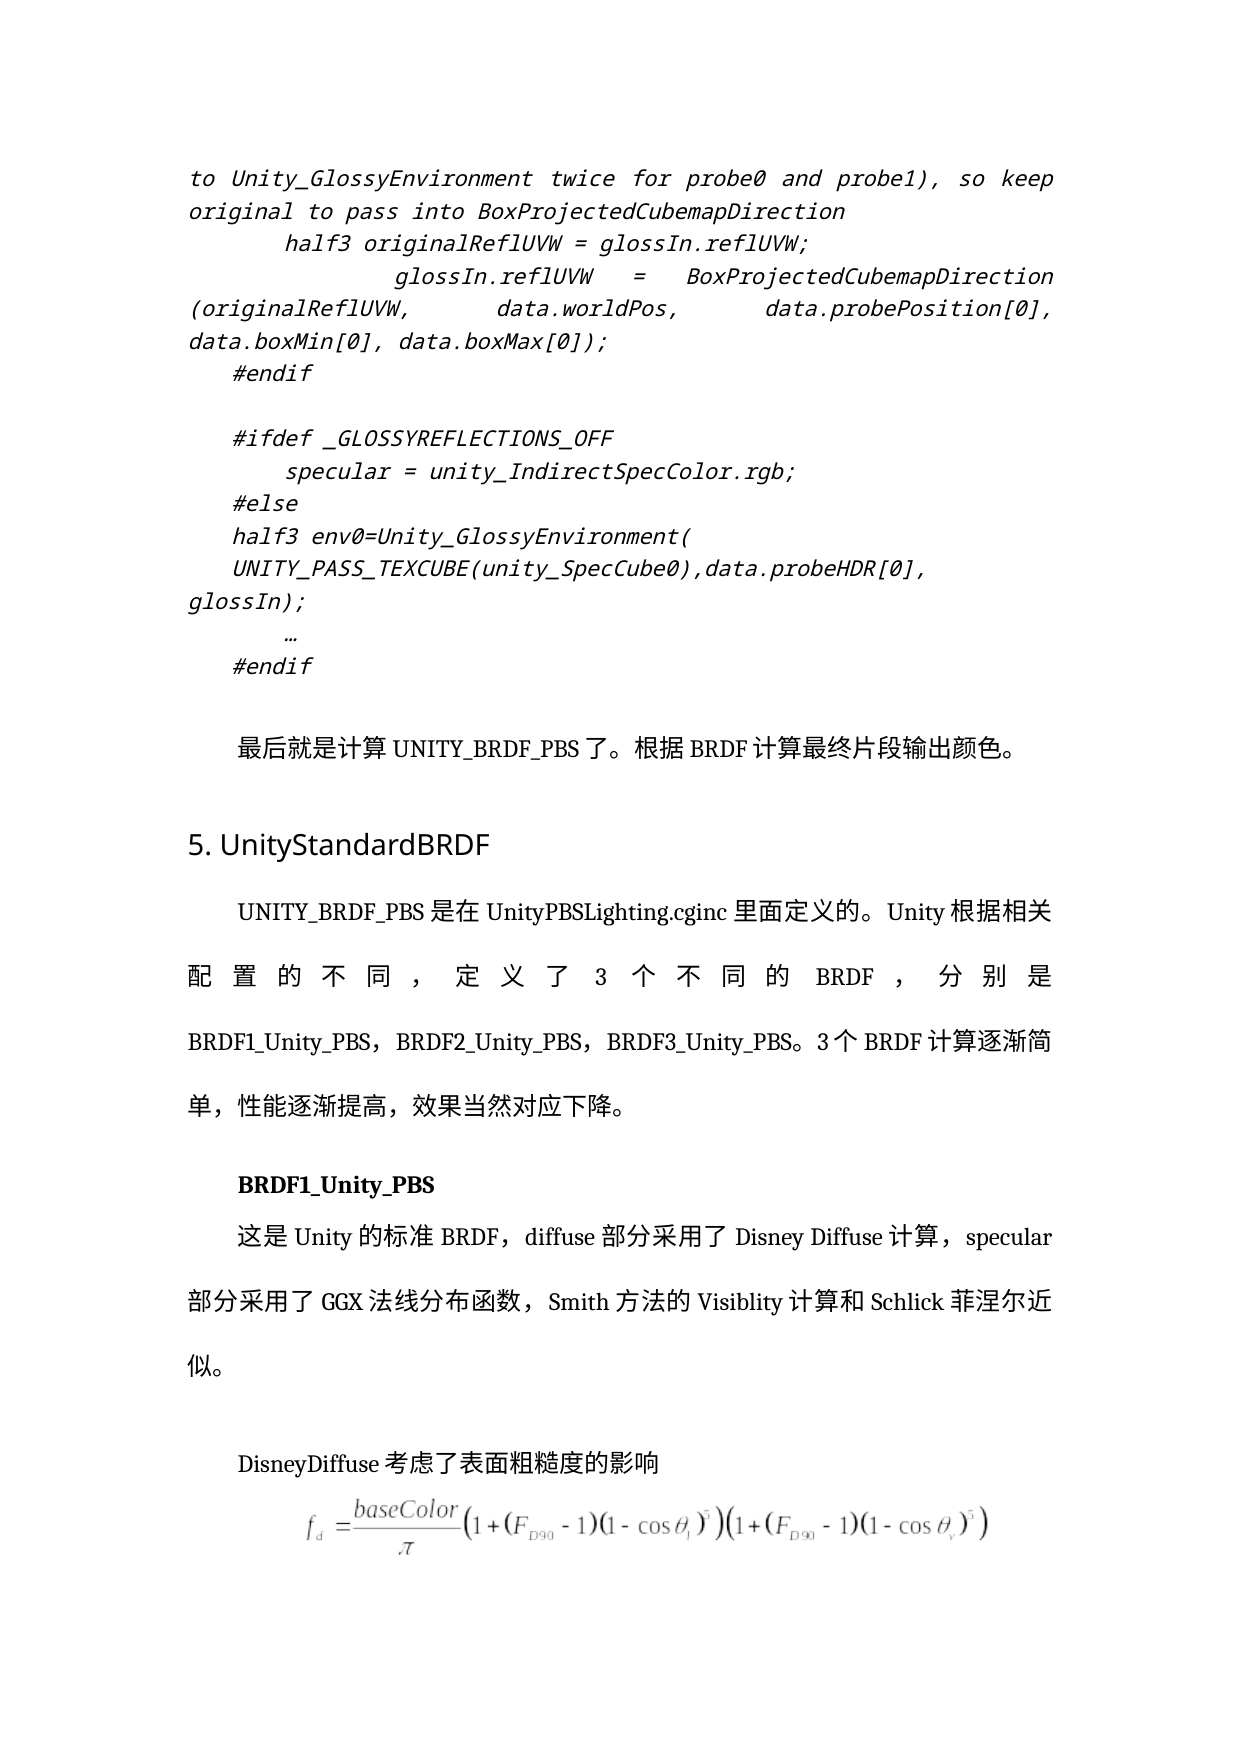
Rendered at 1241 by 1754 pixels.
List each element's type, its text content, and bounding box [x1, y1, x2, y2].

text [187, 162, 1053, 227]
text BRDF1_Unity_PBS [187, 1169, 1053, 1202]
text half3 env0=Unity_GlossyEnvironment( [187, 519, 1053, 552]
text glossIn.reflUVW = BoxProjectedCubemapDirection (originalReflUVW, data.worldPos, data.probePosition[0], data.boxMin[0], data.boxMax[0]); [187, 259, 1053, 357]
text 最后就是计算UNITY_BRDF_PBS了。根据BRDF计算最终片段输出颜色。 [187, 714, 1053, 779]
text #endif [187, 357, 1053, 389]
text 这是Unity的标准BRDF，diffuse部分采用了Disney Diffuse计算，specular部分采用了GGX法线分布函数，Smith方法的Visiblity计算和Schlick菲涅尔近似。 [187, 1202, 1053, 1397]
text #endif [187, 649, 1053, 682]
text … [187, 617, 1053, 649]
text 5. UnityStandardBRDF [187, 812, 1053, 877]
text half3 originalReflUVW = glossIn.reflUVW; [187, 227, 1053, 259]
text #else [187, 487, 1053, 519]
text UNITY_PASS_TEXCUBE(unity_SpecCube0),data.probeHDR[0], glossIn); [187, 552, 1053, 617]
text DisneyDiffuse考虑了表面粗糙度的影响 [187, 1429, 1053, 1494]
text UNITY_BRDF_PBS是在UnityPBSLighting.cginc里面定义的。Unity根据相关配置的不同，定义了3个不同的BRDF，分别是BRDF1_Unity_PBS，BRDF2_Unity_PBS，BRDF3_Unity_PBS。3个BRDF计算逐渐简单，性能逐渐提高，效果当然对应下降。 [187, 877, 1053, 1137]
text specular = unity_IndirectSpecColor.rgb; [187, 454, 1053, 487]
text #ifdef _GLOSSYREFLECTIONS_OFF [187, 422, 1053, 454]
